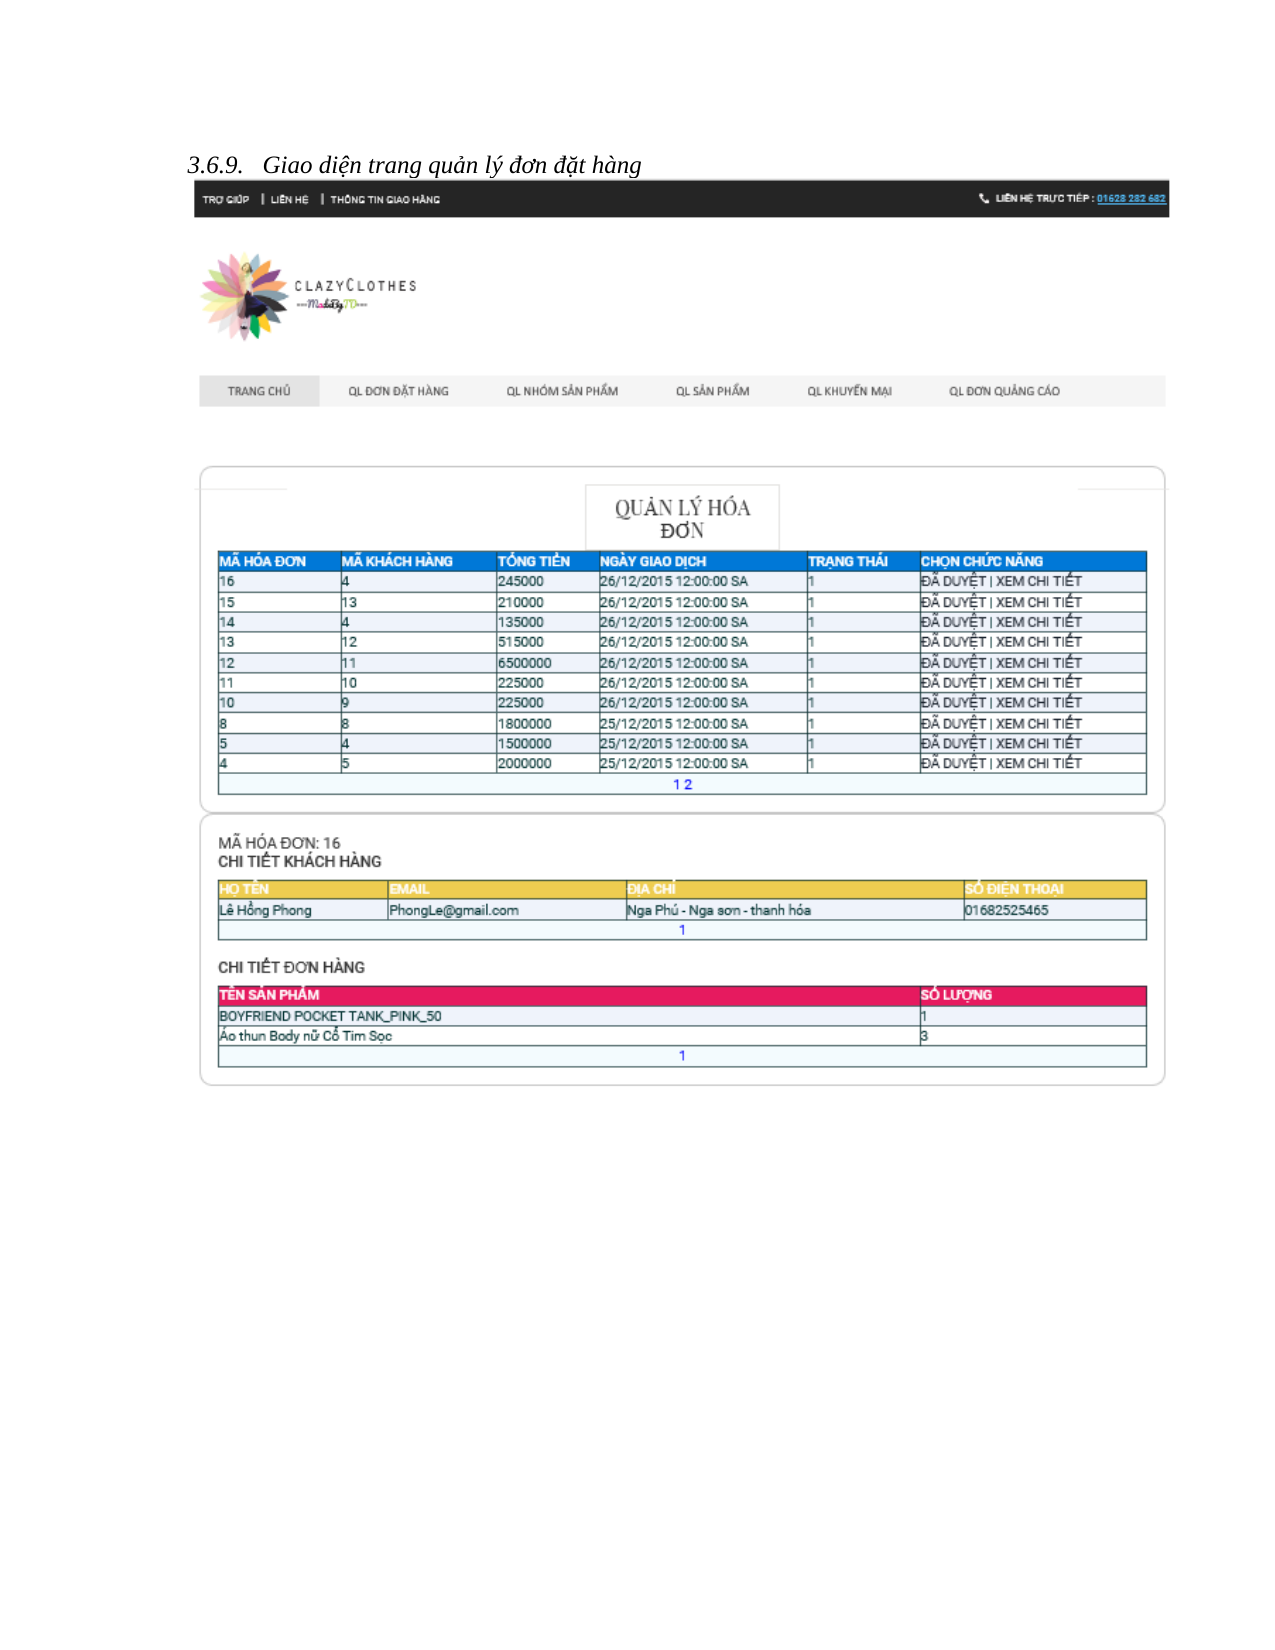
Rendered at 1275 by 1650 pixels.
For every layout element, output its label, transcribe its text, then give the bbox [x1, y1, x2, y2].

picture [194, 178, 1170, 1096]
subtitle Giao diện trang quản lý đơn đặt hàng [187, 150, 1125, 179]
